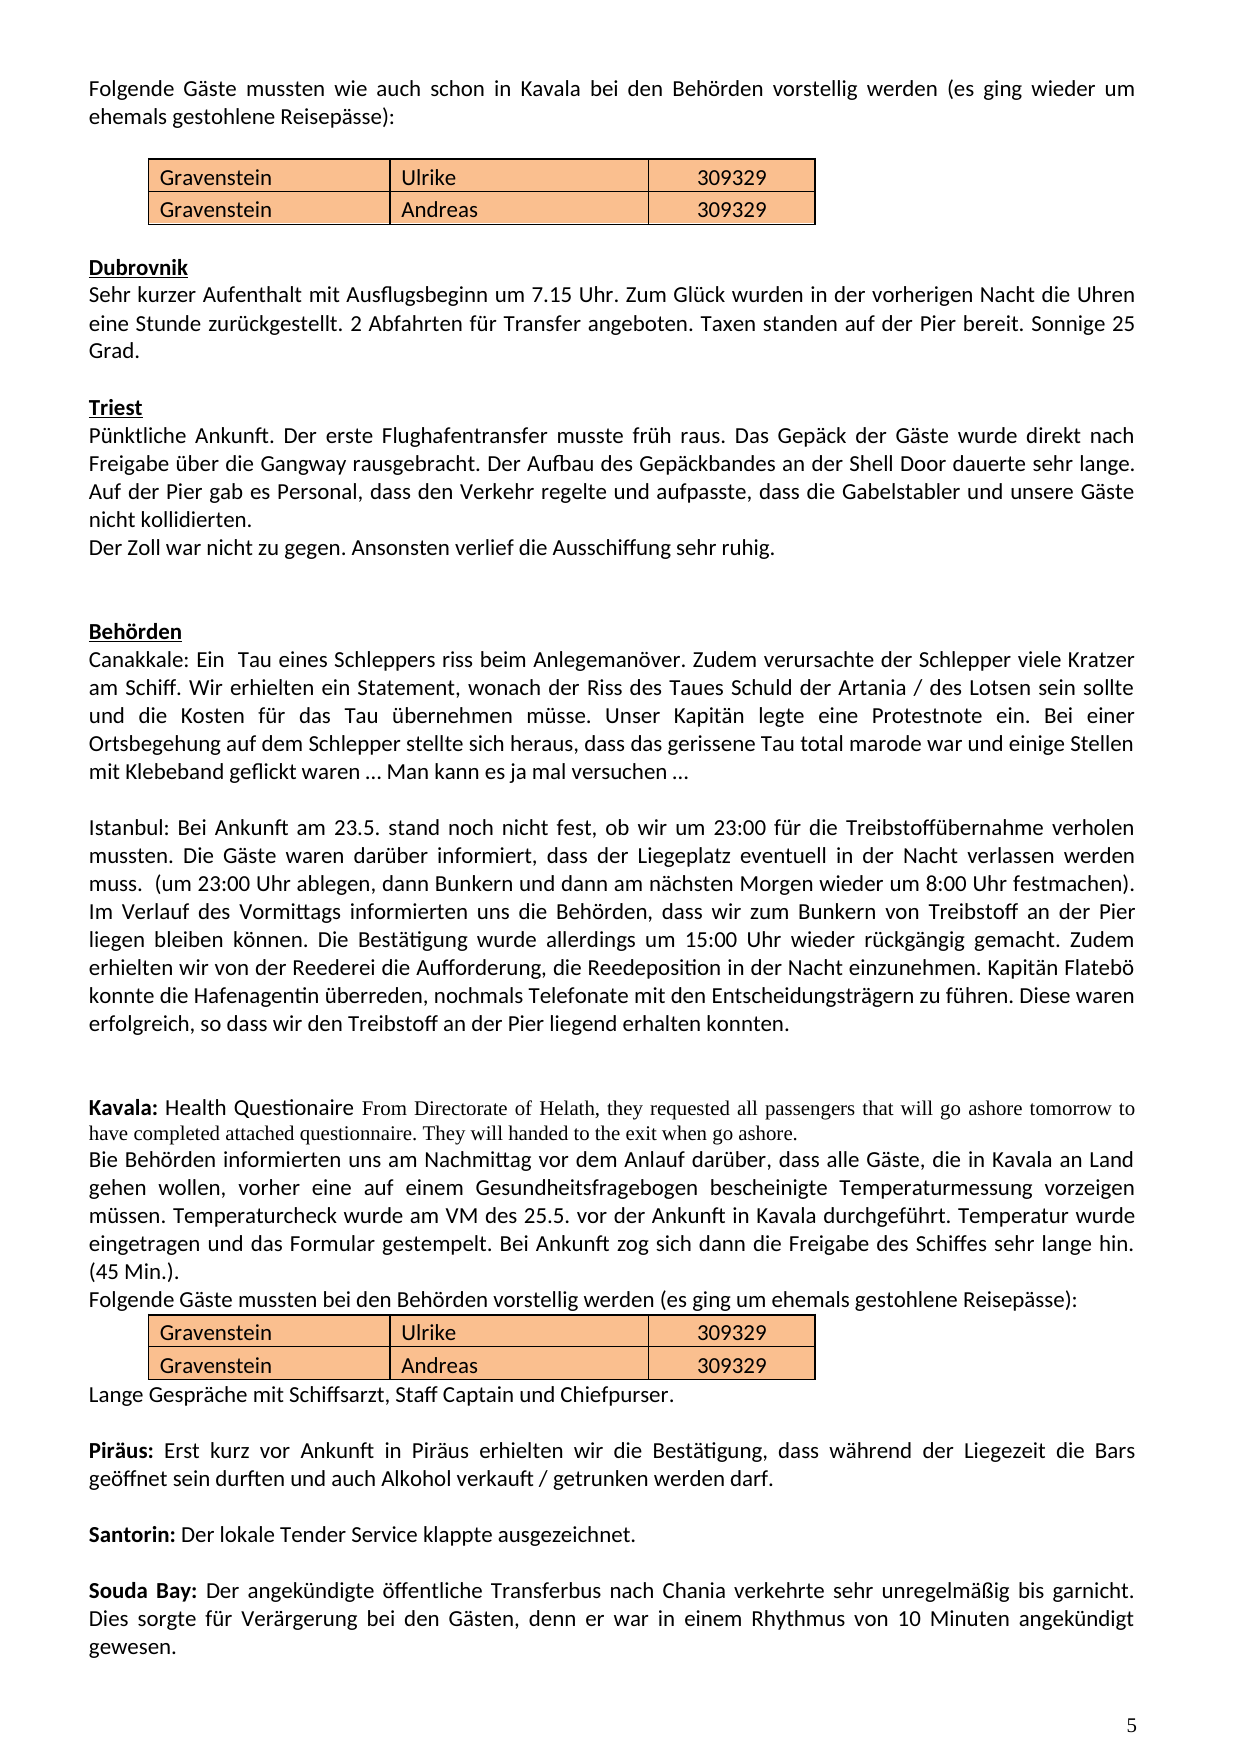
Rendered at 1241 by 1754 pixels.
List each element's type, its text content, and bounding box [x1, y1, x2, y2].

text Souda Bay: Der angekündigte öffentliche Transferbus nach Chania verkehrte sehr unregelmäßig bis garnicht. Dies sorgte für Verärgerung bei den Gästen, denn er war in einem Rhythmus von 10 Minuten angekündigt gewesen. [89, 1576, 1137, 1660]
table_header Gravenstein [149, 160, 389, 191]
table_cell Andreas [391, 192, 648, 223]
text Dubrovnik [89, 253, 1137, 281]
text Istanbul: Bei Ankunft am 23.5. stand noch nicht fest, ob wir um 23:00 für die Treibstoffübernahme verholen mussten. Die Gäste waren darüber informiert, dass der Liegeplatz eventuell in der Nacht verlassen werden muss. (um 23:00 Uhr ablegen, dann Bunkern und dann am nächsten Morgen wieder um 8:00 Uhr festmachen). Im Verlauf des Vormittags informierten uns die Behörden, dass wir zum Bunkern von Treibstoff an der Pier liegen bleiben können. Die Bestätigung wurde allerdings um 15:00 Uhr wieder rückgängig gemacht. Zudem erhielten wir von der Reederei die Aufforderung, die Reedeposition in der Nacht einzunehmen. Kapitän Flatebö konnte die Hafenagentin überreden, nochmals Telefonate mit den Entscheidungsträgern zu führen. Diese waren erfolgreich, so dass wir den Treibstoff an der Pier liegend erhalten konnten. [89, 813, 1137, 1037]
table_header Ulrike [391, 160, 648, 191]
text Folgende Gäste mussten wie auch schon in Kavala bei den Behörden vorstellig werden (es ging wieder um ehemals gestohlene Reisepässe): [89, 74, 1137, 130]
table_cell Gravenstein [149, 1347, 389, 1379]
text Der Zoll war nicht zu gegen. Ansonsten verlief die Ausschiffung sehr ruhig. [89, 533, 1137, 561]
text Piräus: Erst kurz vor Ankunft in Piräus erhielten wir die Bestätigung, dass während der Liegezeit die Bars geöffnet sein durften und auch Alkohol verkauft / getrunken werden darf. [89, 1436, 1137, 1492]
text Pünktliche Ankunft. Der erste Flughafentransfer musste früh raus. Das Gepäck der Gäste wurde direkt nach Freigabe über die Gangway rausgebracht. Der Aufbau des Gepäckbandes an der Shell Door dauerte sehr lange. Auf der Pier gab es Personal, dass den Verkehr regelte und aufpasste, dass die Gabelstabler und unsere Gäste nicht kollidierten. [89, 421, 1137, 533]
text Canakkale: Ein Tau eines Schleppers riss beim Anlegemanöver. Zudem verursachte der Schlepper viele Kratzer am Schiff. Wir erhielten ein Statement, wonach der Riss des Taues Schuld der Artania / des Lotsen sein sollte und die Kosten für das Tau übernehmen müsse. Unser Kapitän legte eine Protestnote ein. Bei einer Ortsbegehung auf dem Schlepper stellte sich heraus, dass das gerissene Tau total marode war und einige Stellen mit Klebeband geflickt waren … Man kann es ja mal versuchen … [89, 645, 1137, 785]
text Lange Gespräche mit Schiffsarzt, Staff Captain und Chiefpurser. [89, 1380, 1137, 1408]
table_header Ulrike [391, 1316, 648, 1346]
table_cell 309329 [649, 192, 814, 223]
table_header 309329 [649, 1316, 814, 1346]
table_cell Gravenstein [149, 192, 389, 223]
table_cell 309329 [649, 1347, 814, 1379]
text Folgende Gäste mussten bei den Behörden vorstellig werden (es ging um ehemals gestohlene Reisepässe): [89, 1285, 1137, 1313]
text Kavala: Health Questionaire From Directorate of Helath, they requested all passengers that will go ashore tomorrow to have completed attached questionnaire. They will handed to the exit when go ashore. [89, 1093, 1137, 1145]
text Santorin: Der lokale Tender Service klappte ausgezeichnet. [89, 1520, 1137, 1548]
table_cell Andreas [391, 1347, 648, 1379]
text Bie Behörden informierten uns am Nachmittag vor dem Anlauf darüber, dass alle Gäste, die in Kavala an Land gehen wollen, vorher eine auf einem Gesundheitsfragebogen bescheinigte Temperaturmessung vorzeigen müssen. Temperaturcheck wurde am VM des 25.5. vor der Ankunft in Kavala durchgeführt. Temperatur wurde eingetragen und das Formular gestempelt. Bei Ankunft zog sich dann die Freigabe des Schiffes sehr lange hin. (45 Min.). [89, 1145, 1137, 1285]
text Behörden [89, 617, 1137, 645]
table_header Gravenstein [149, 1316, 389, 1346]
table_header 309329 [649, 160, 814, 191]
text Triest [89, 393, 1137, 421]
text Sehr kurzer Aufenthalt mit Ausflugsbeginn um 7.15 Uhr. Zum Glück wurden in der vorherigen Nacht die Uhren eine Stunde zurückgestellt. 2 Abfahrten für Transfer angeboten. Taxen standen auf der Pier bereit. Sonnige 25 Grad. [89, 281, 1137, 365]
